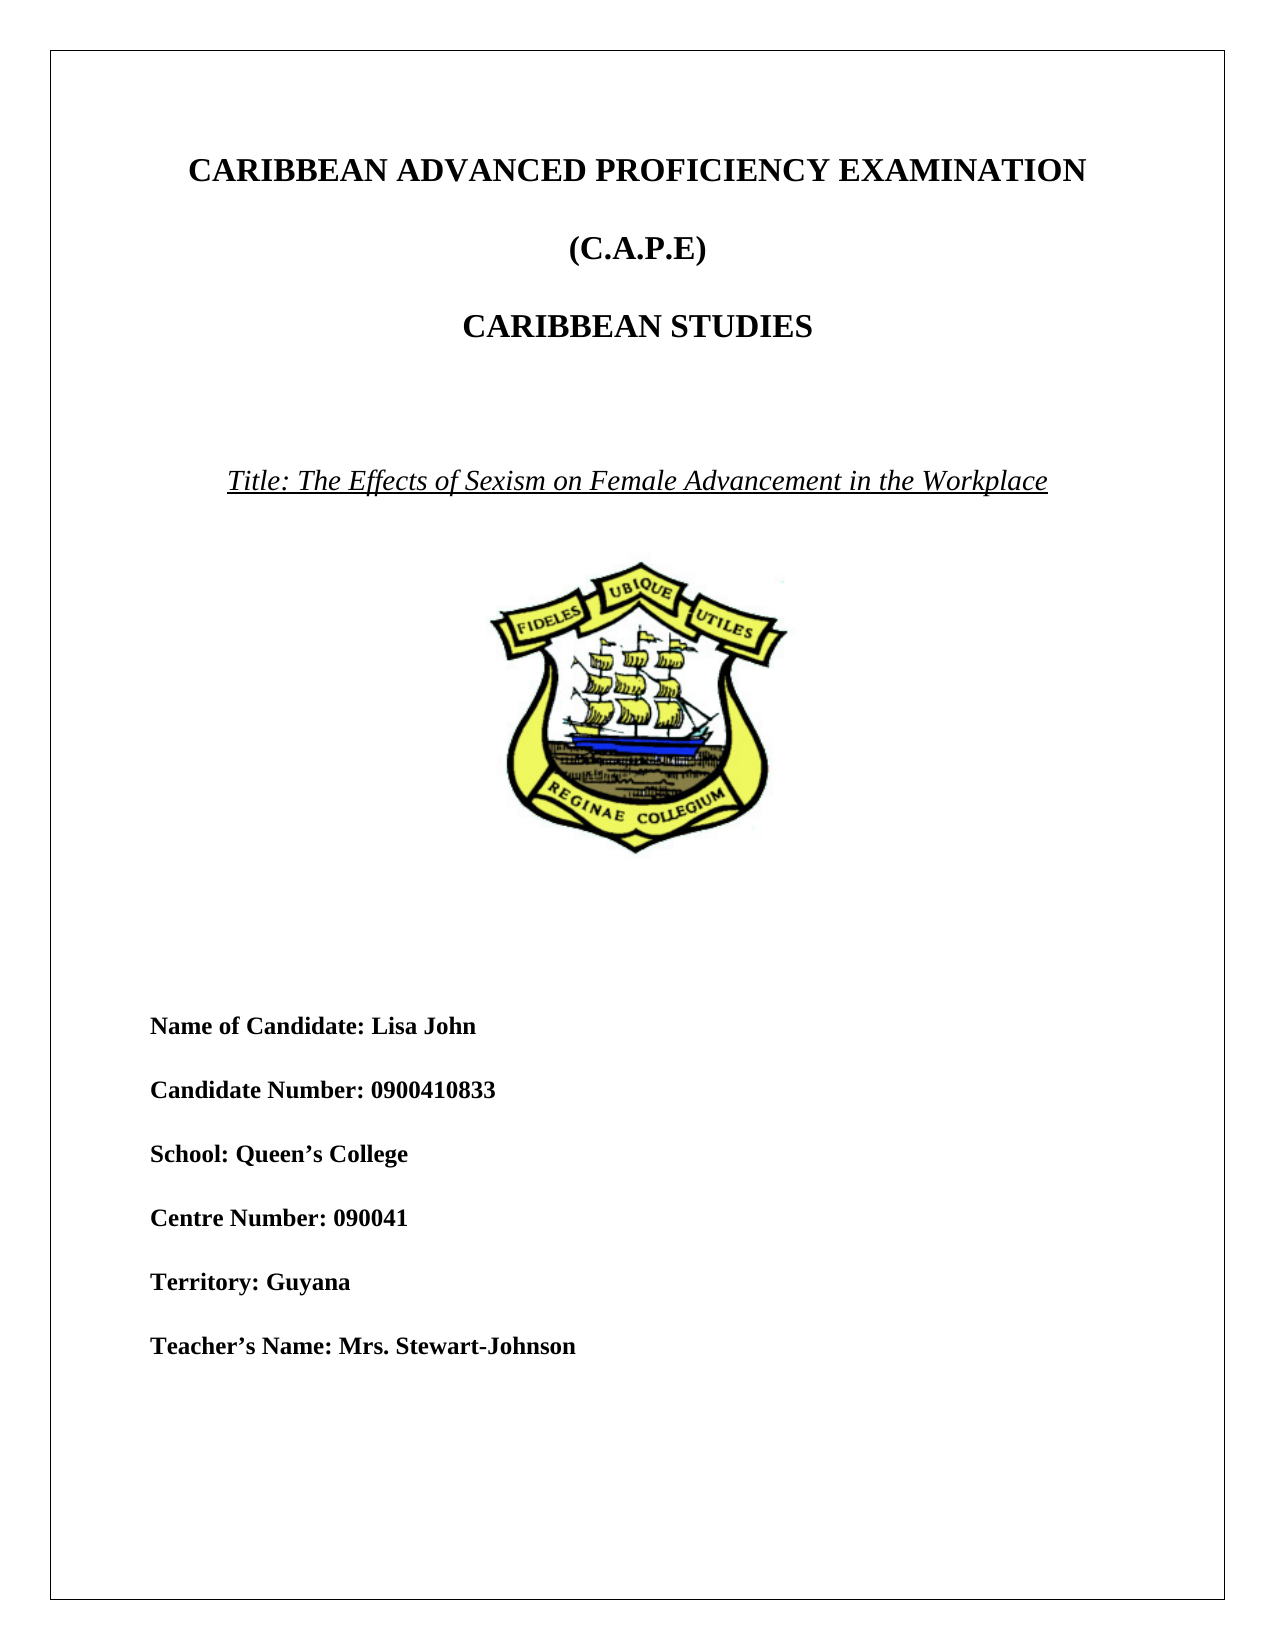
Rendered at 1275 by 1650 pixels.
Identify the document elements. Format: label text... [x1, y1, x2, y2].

picture [485, 553, 797, 859]
text CARIBBEAN ADVANCED PROFICIENCY EXAMINATION [150, 150, 1125, 188]
text Centre Number: 090041 [150, 1203, 1125, 1232]
text Name of Candidate: Lisa John [150, 1011, 1125, 1040]
text Candidate Number: 0900410833 [150, 1075, 1125, 1104]
text CARIBBEAN STUDIES [150, 307, 1125, 345]
text Title: The Effects of Sexism on Female Advancement in the Workplace [150, 463, 1125, 497]
text Territory: Guyana [150, 1267, 1125, 1296]
text (C.A.P.E) [150, 228, 1125, 267]
text Teacher’s Name: Mrs. Stewart-Johnson [150, 1331, 1125, 1359]
text School: Queen’s College [150, 1139, 1125, 1168]
